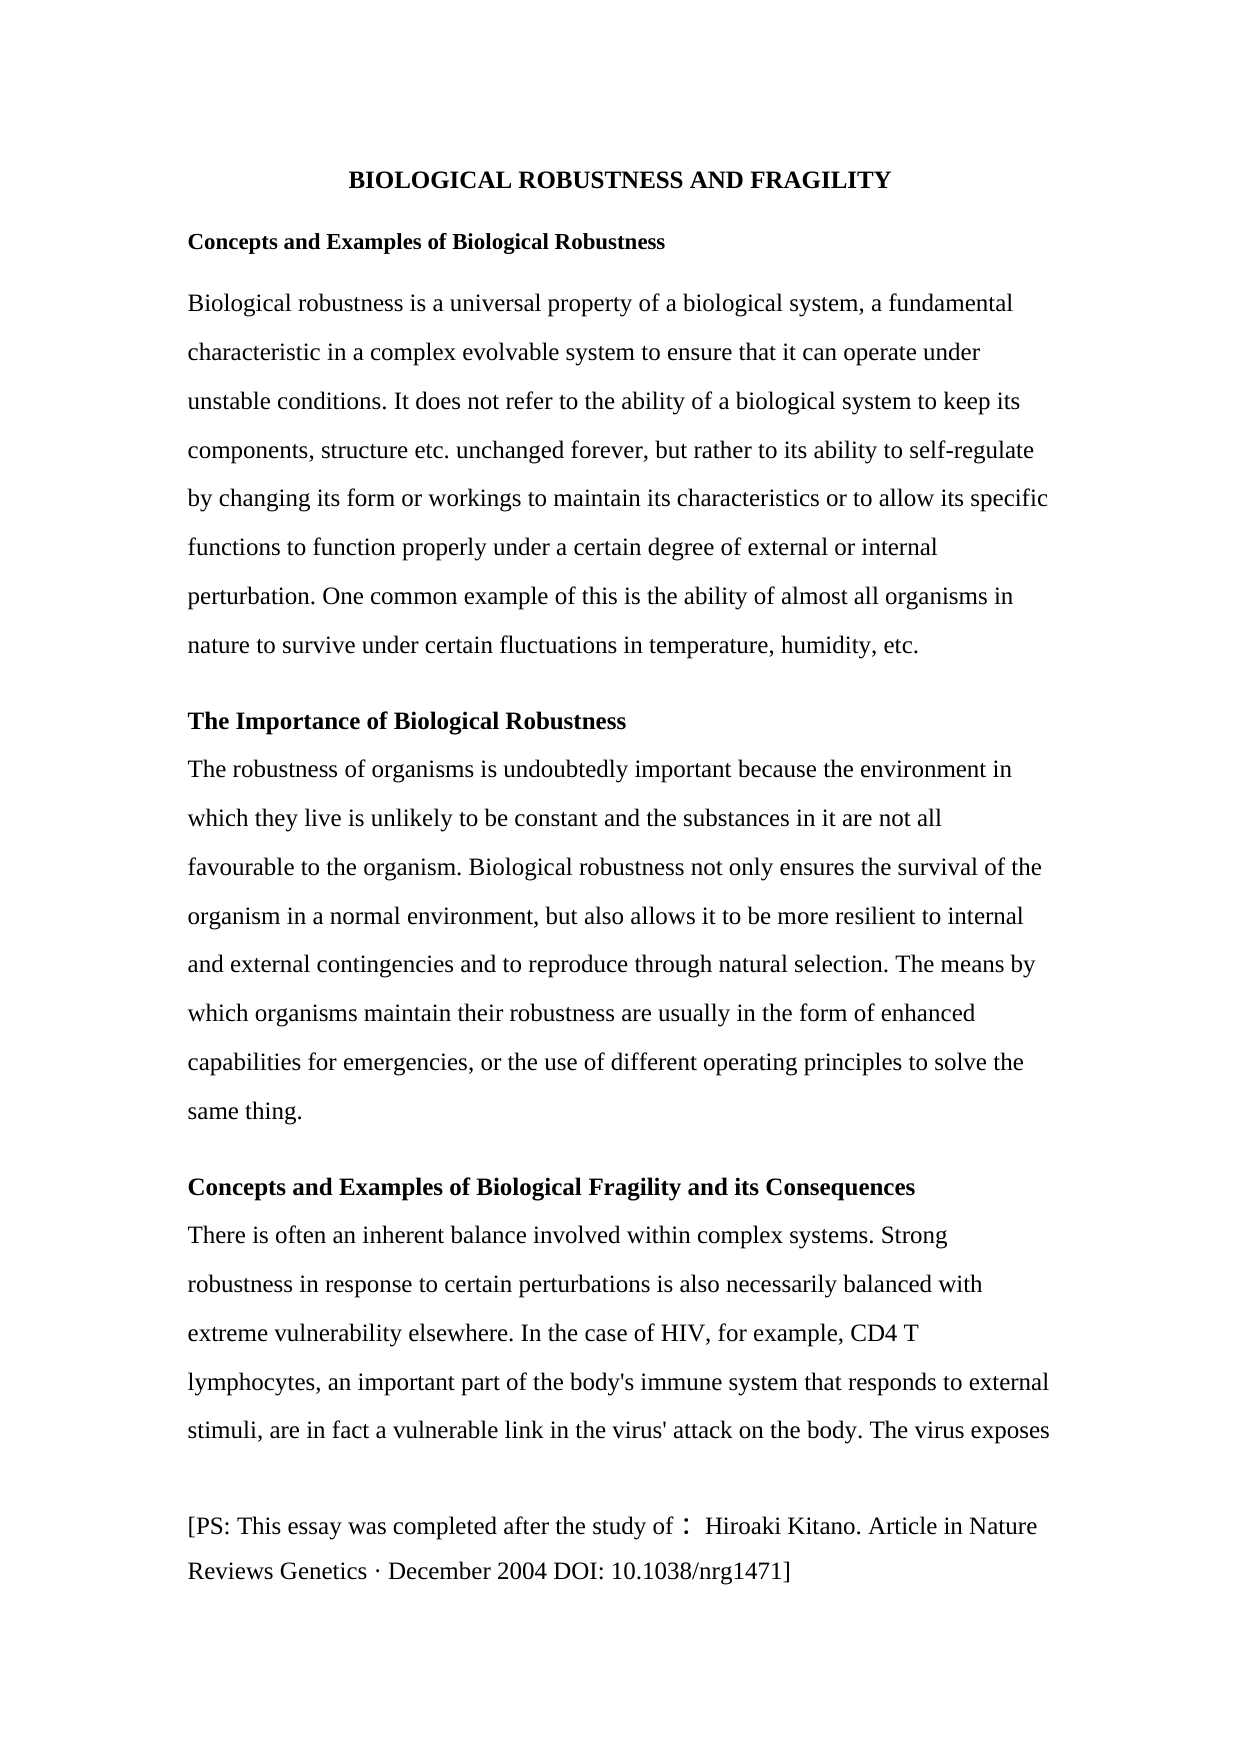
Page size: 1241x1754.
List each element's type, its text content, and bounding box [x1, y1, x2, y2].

text Biological robustness is a universal property of a biological system, a fundamental characteristic in a complex evolvable system to ensure that it can operate under unstable conditions. It does not refer to the ability of a biological system to keep its components, structure etc. unchanged forever, but rather to its ability to self-regulate by changing its form or workings to maintain its characteristics or to allow its specific functions to function properly under a certain degree of external or internal perturbation. One common example of this is the ability of almost all organisms in nature to survive under certain fluctuations in temperature, humidity, etc. [187, 287, 1053, 660]
text BIOLOGICAL ROBUSTNESS AND FRAGILITY [187, 163, 1053, 196]
text The Importance of Biological Robustness The robustness of organisms is undoubtedly important because the environment in which they live is unlikely to be constant and the substances in it are not all favourable to the organism. Biological robustness not only ensures the survival of the organism in a normal environment, but also allows it to be more resilient to internal and external contingencies and to reproduce through natural selection. The means by which organisms maintain their robustness are usually in the form of enhanced capabilities for emergencies, or the use of different operating principles to solve the same thing. [187, 704, 1053, 1126]
text Concepts and Examples of Biological Robustness [187, 225, 1053, 257]
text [187, 1170, 1053, 1446]
